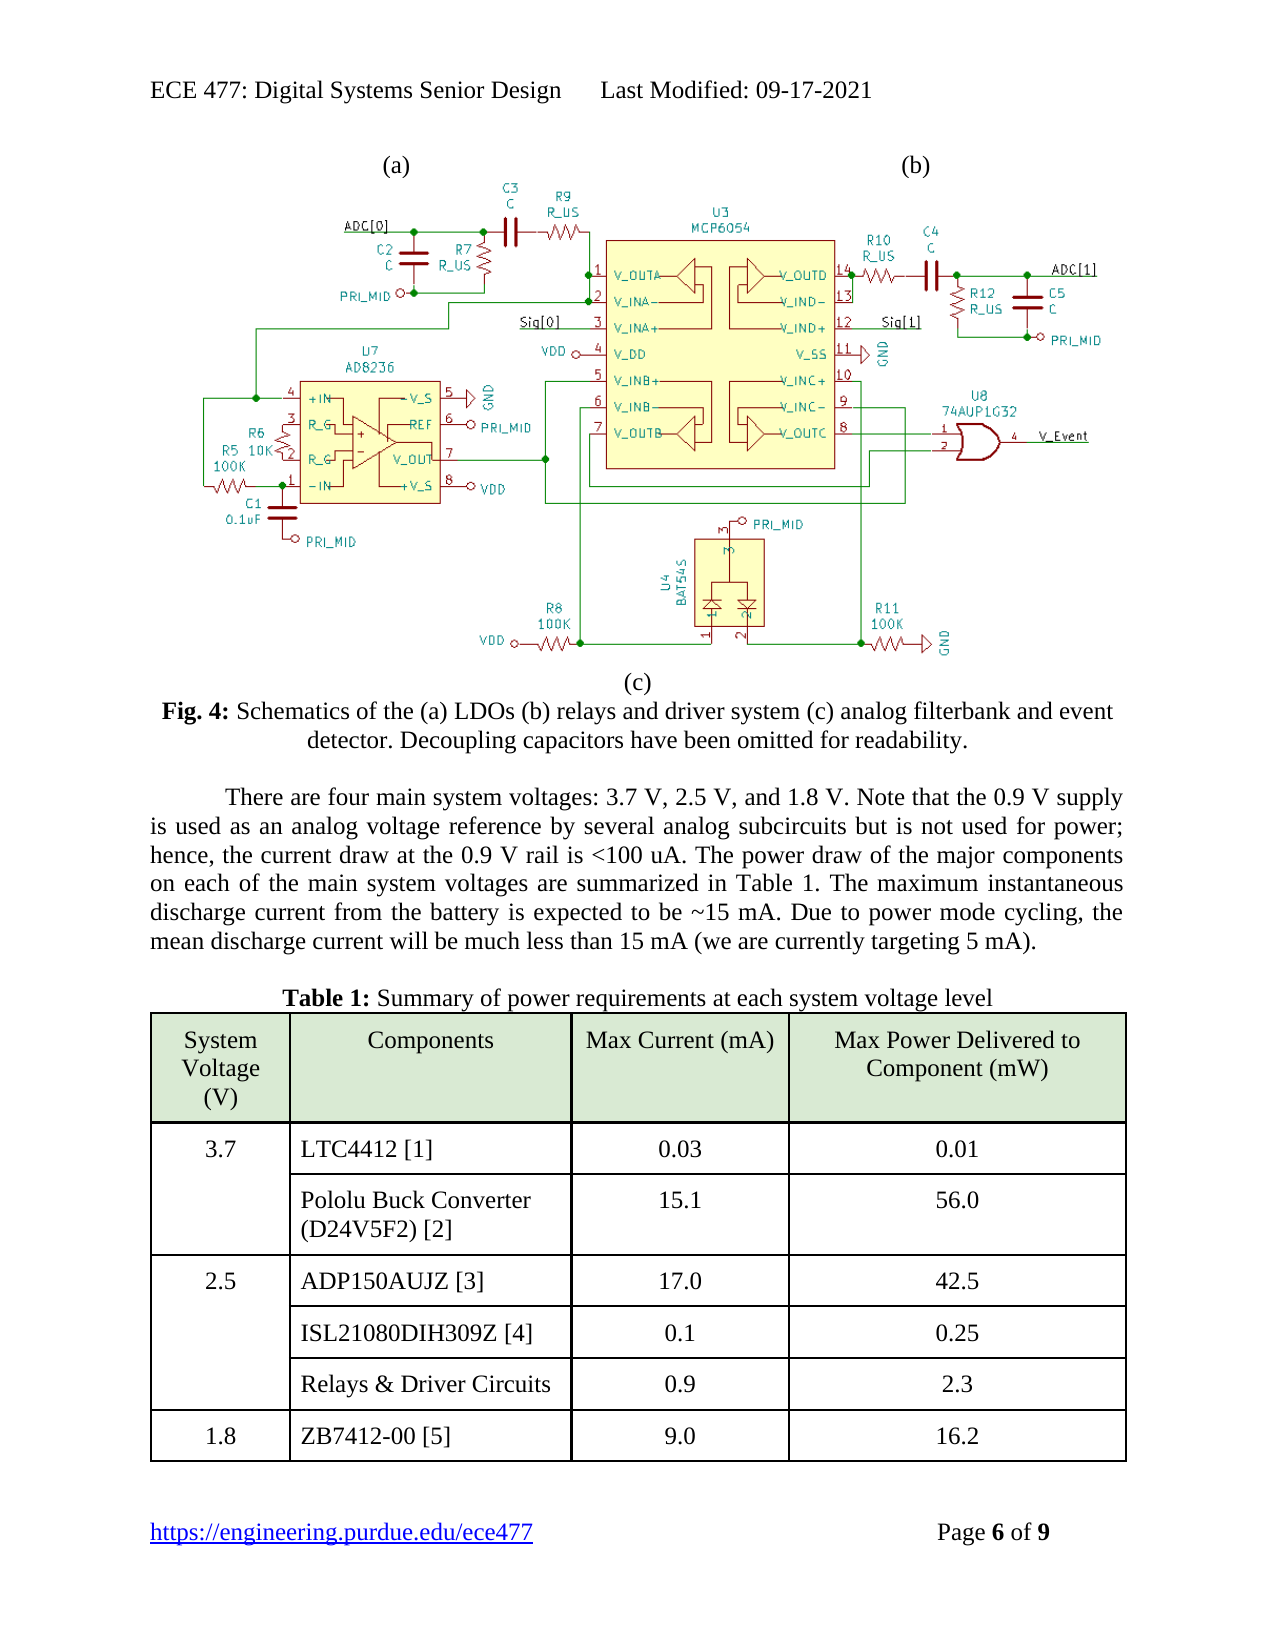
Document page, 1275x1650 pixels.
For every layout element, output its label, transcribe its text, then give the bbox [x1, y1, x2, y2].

table_cell 0.01 [790, 1124, 1125, 1173]
picture [162, 178, 1113, 668]
text (c) [150, 667, 1125, 696]
table_cell 0.9 [573, 1359, 788, 1408]
list (b) [187, 150, 1125, 179]
table_cell 17.0 [573, 1256, 788, 1305]
text Table 1: Summary of power requirements at each system voltage level [150, 983, 1125, 1012]
table_header Max Current (mA) [573, 1014, 788, 1121]
table_cell ZB7412-00 [5] [291, 1411, 570, 1460]
table_cell 15.1 [573, 1175, 788, 1253]
text There are four main system voltages: 3.7 V, 2.5 V, and 1.8 V. Note that the 0.9 V supply is used as an analog voltage reference by several analog subcircuits but is not used for power; hence, the current draw at the 0.9 V rail is <100 uA. The power draw of the major components on each of the main system voltages are summarized in Table 1. The maximum instantaneous discharge current from the battery is expected to be ~15 mA. Due to power mode cycling, the mean discharge current will be much less than 15 mA (we are currently targeting 5 mA). [150, 782, 1125, 955]
table_cell 2.5 [152, 1256, 289, 1408]
table_cell 9.0 [573, 1411, 788, 1460]
table_header System Voltage (V) [152, 1014, 289, 1121]
table_cell 0.25 [790, 1307, 1125, 1357]
table_cell 16.2 [790, 1411, 1125, 1460]
table_cell Pololu Buck Converter (D24V5F2) [2] [291, 1175, 570, 1253]
table_cell 0.03 [573, 1124, 788, 1173]
table_cell 1.8 [152, 1411, 289, 1460]
table_cell 3.7 [152, 1124, 289, 1253]
table_cell 0.1 [573, 1307, 788, 1357]
table_cell LTC4412 [1] [291, 1124, 570, 1173]
table_cell 56.0 [790, 1175, 1125, 1253]
text Fig. 4: Schematics of the (a) LDOs (b) relays and driver system (c) analog filterbank and event detector. Decoupling capacitors have been omitted for readability. [150, 696, 1125, 753]
table_header Max Power Delivered to Component (mW) [790, 1014, 1125, 1121]
table_cell 42.5 [790, 1256, 1125, 1305]
table_header Components [291, 1014, 570, 1121]
table_cell 2.3 [790, 1359, 1125, 1408]
table_cell Relays & Driver Circuits [291, 1359, 570, 1408]
table_cell ISL21080DIH309Z [4] [291, 1307, 570, 1357]
table_cell ADP150AUJZ [3] [291, 1256, 570, 1305]
